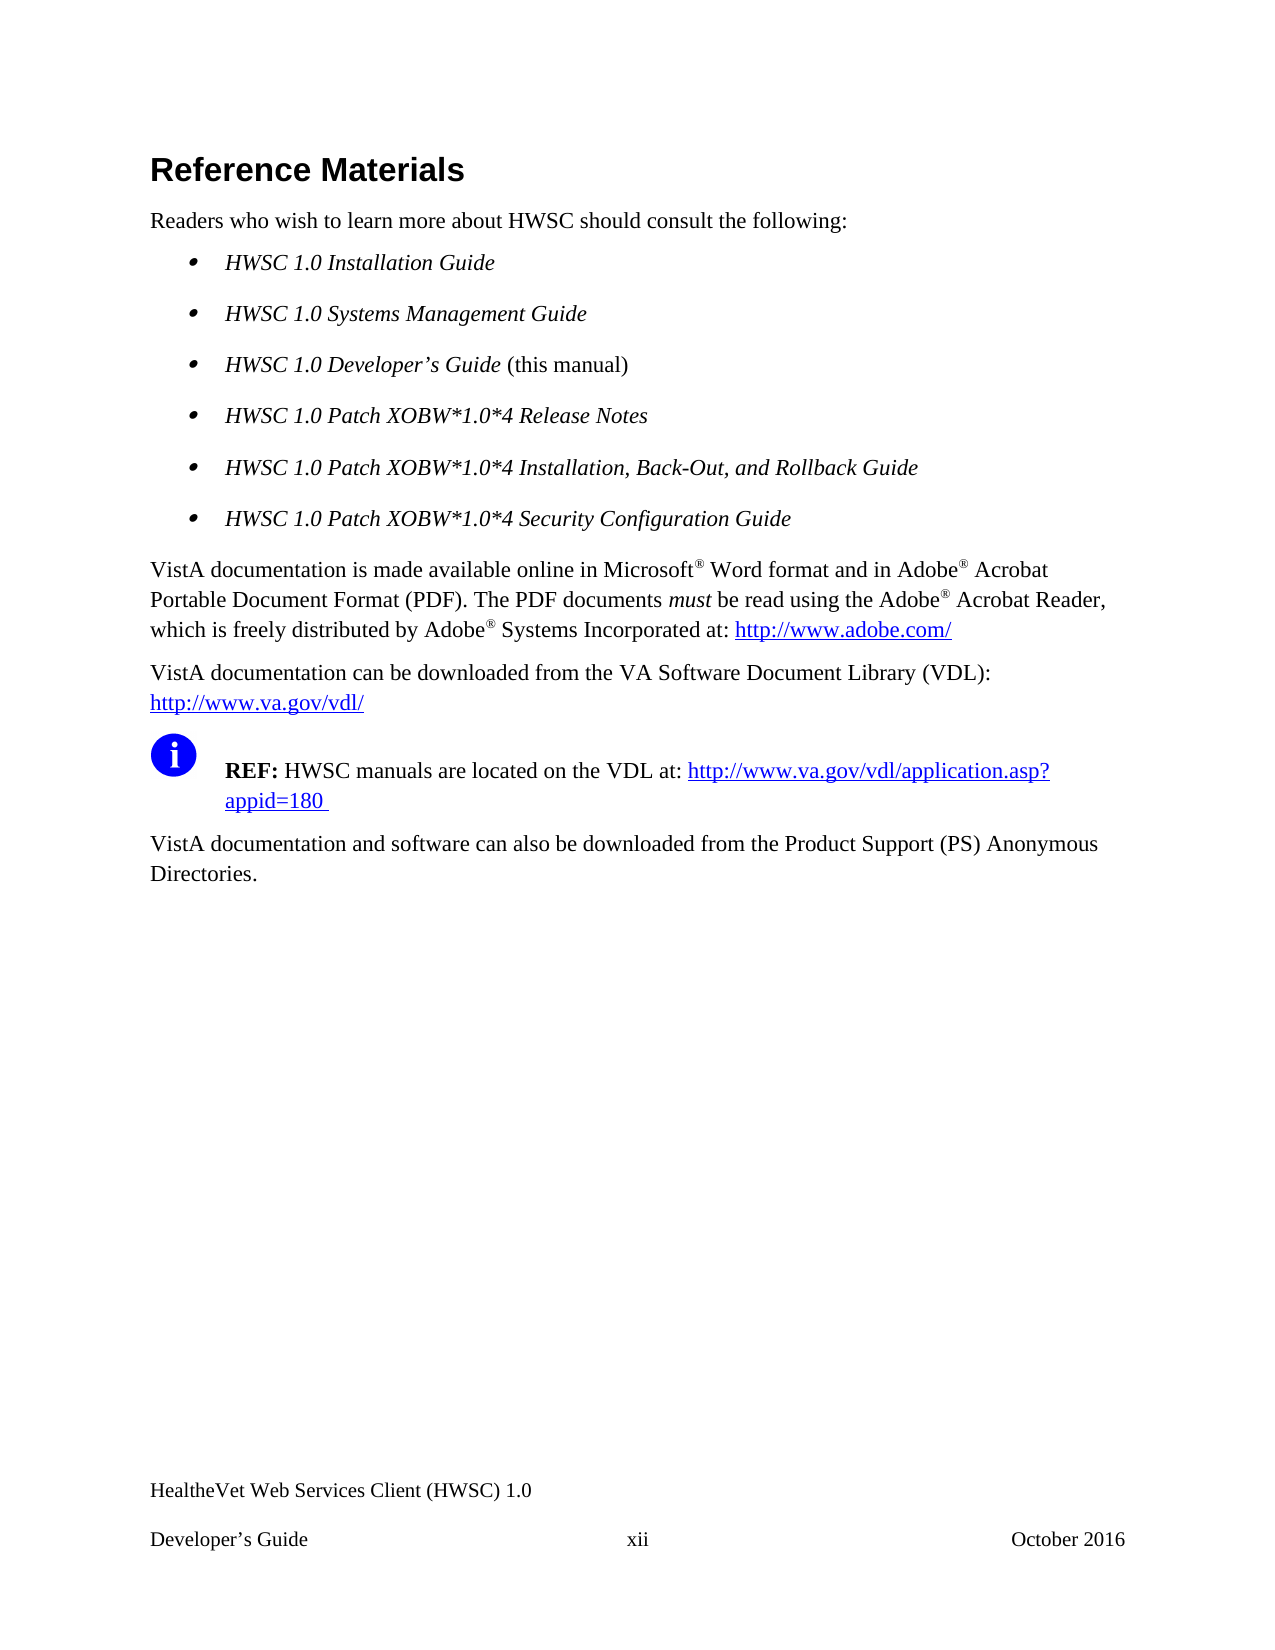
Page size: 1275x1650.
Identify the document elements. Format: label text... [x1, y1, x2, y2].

text VistA documentation is made available online in Microsoft® Word format and in Adobe® Acrobat Portable Document Format (PDF). The PDF documents must be read using the Adobe® Acrobat Reader, which is freely distributed by Adobe® Systems Incorporated at: http://www.adobe.com/ [150, 556, 1125, 642]
list HWSC 1.0 Patch XOBW*1.0*4 Security Configuration Guide [187, 504, 1125, 531]
list HWSC 1.0 Patch XOBW*1.0*4 Release Notes [187, 402, 1125, 429]
list HWSC 1.0 Patch XOBW*1.0*4 Installation, Back-Out, and Rollback Guide [187, 453, 1125, 480]
text REF: HWSC manuals are located on the VDL at: http://www.va.gov/vdl/application.asp?appid=180 [150, 732, 1125, 814]
text Readers who wish to learn more about HWSC should consult the following: [150, 207, 1125, 233]
subtitle Reference Materials [150, 150, 1125, 188]
list HWSC 1.0 Installation Guide [187, 249, 1125, 276]
picture [150, 731, 197, 779]
text VistA documentation can be downloaded from the VA Software Document Library (VDL): http://www.va.gov/vdl/ [150, 659, 1125, 715]
text VistA documentation and software can also be downloaded from the Product Support (PS) Anonymous Directories. [150, 830, 1125, 887]
list HWSC 1.0 Developer’s Guide (this manual) [187, 351, 1125, 378]
list HWSC 1.0 Systems Management Guide [187, 300, 1125, 327]
